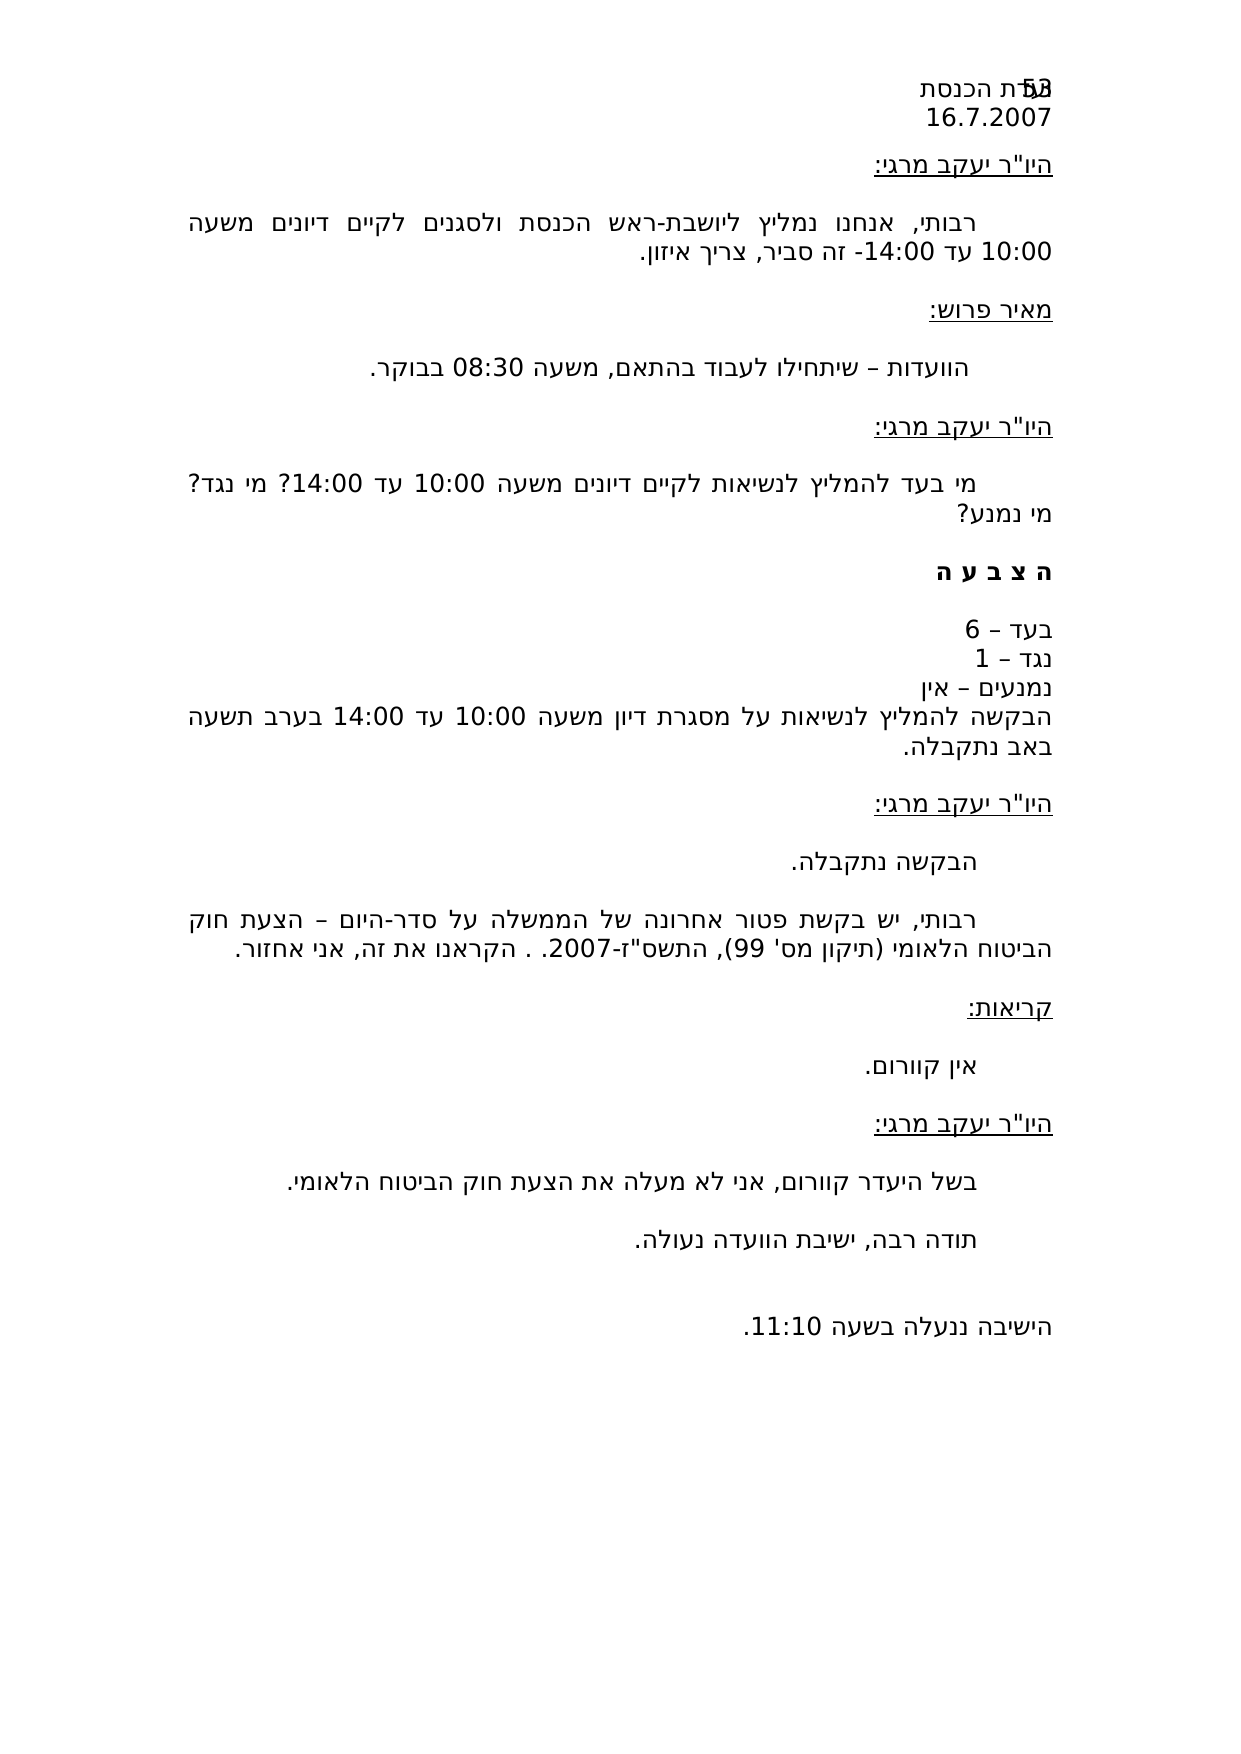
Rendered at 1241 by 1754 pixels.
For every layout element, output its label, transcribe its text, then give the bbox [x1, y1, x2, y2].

text בעד – 6 [187, 615, 1053, 644]
text רבותי, יש בקשת פטור אחרונה של הממשלה על סדר-היום – הצעת חוק הביטוח הלאומי (תיקון מס' 99), התשס"ז-2007. . הקראנו את זה, אני אחזור. [187, 905, 1053, 964]
text הבקשה להמליץ לנשיאות על מסגרת דיון משעה 10:00 עד 14:00 בערב תשעה באב נתקבלה. [187, 702, 1053, 761]
text הבקשה נתקבלה. [187, 847, 1053, 877]
text רבותי, אנחנו נמליץ ליושבת-ראש הכנסת ולסגנים לקיים דיונים משעה 10:00 עד 14:00- זה סביר, צריך איזון. [187, 208, 1053, 266]
text היו"ר יעקב מרגי: [187, 150, 1053, 179]
text אין קוורום. [187, 1051, 1053, 1080]
text היו"ר יעקב מרגי: [187, 1080, 1053, 1138]
text היו"ר יעקב מרגי: [187, 382, 1053, 441]
text ה צ ב ע ה [187, 528, 1053, 586]
text הוועדות – שיתחילו לעבוד בהתאם, משעה 08:30 בבוקר. [187, 353, 1053, 382]
text נמנעים – אין [187, 673, 1053, 702]
text מאיר פרוש: [187, 266, 1053, 324]
text מי בעד להמליץ לנשיאות לקיים דיונים משעה 10:00 עד 14:00? מי נגד? מי נמנע? [187, 469, 1053, 528]
text בשל היעדר קוורום, אני לא מעלה את הצעת חוק הביטוח הלאומי. [187, 1167, 1053, 1196]
text נגד – 1 [187, 644, 1053, 673]
text הישיבה ננעלה בשעה 11:10. [187, 1254, 1053, 1342]
text היו"ר יעקב מרגי: [187, 789, 1053, 819]
text תודה רבה, ישיבת הוועדה נעולה. [187, 1225, 1053, 1254]
text קריאות: [187, 964, 1053, 1022]
